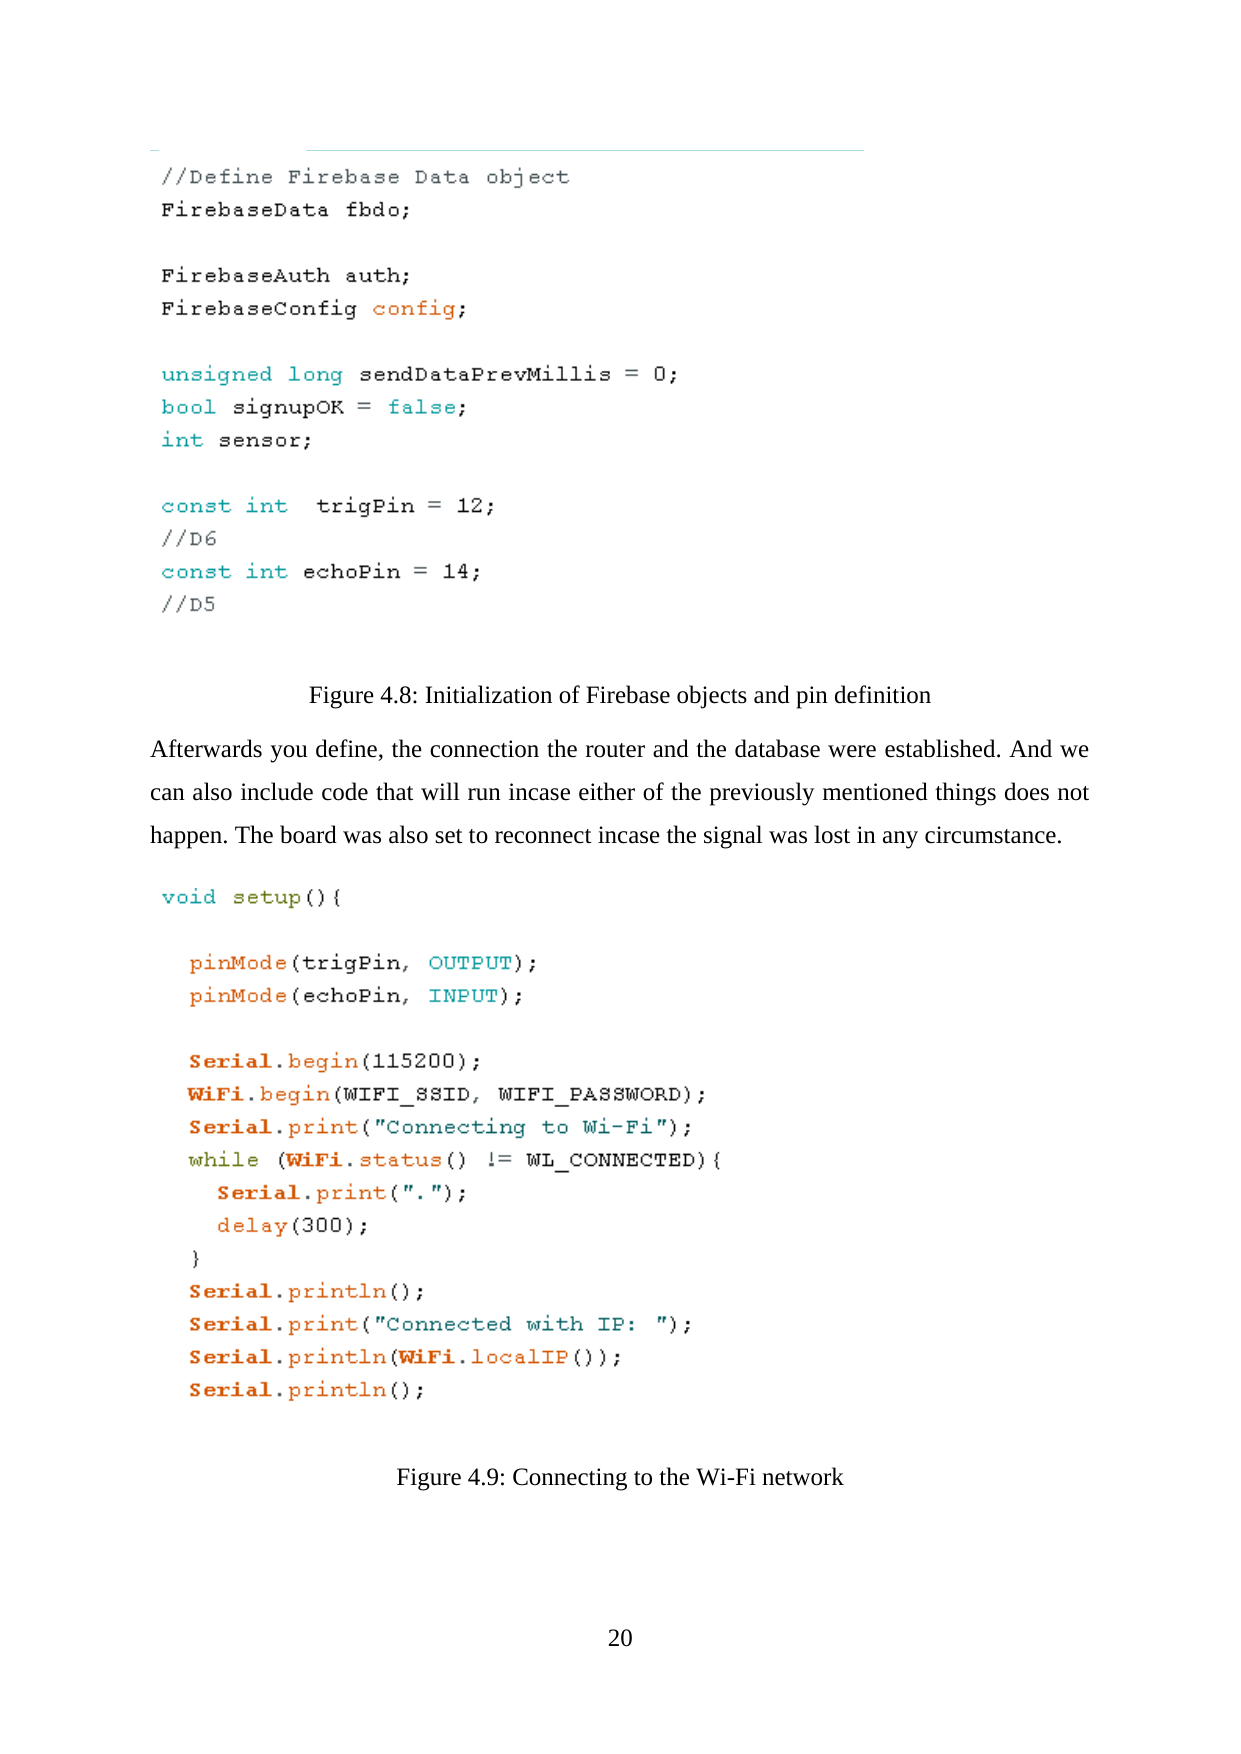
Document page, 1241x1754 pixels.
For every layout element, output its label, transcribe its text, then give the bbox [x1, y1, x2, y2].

text Figure 4.8: Initialization of Firebase objects and pin definition [150, 680, 1090, 709]
text Figure 4.9: Connecting to the Wi-Fi network [150, 1462, 1090, 1491]
text Afterwards you define, the connection the router and the database were established. And we can also include code that will run incase either of the previously mentioned things does not happen. The board was also set to reconnect incase the signal was lost in any circumstance. [150, 734, 1090, 849]
picture [150, 150, 865, 641]
picture [150, 888, 1015, 1423]
